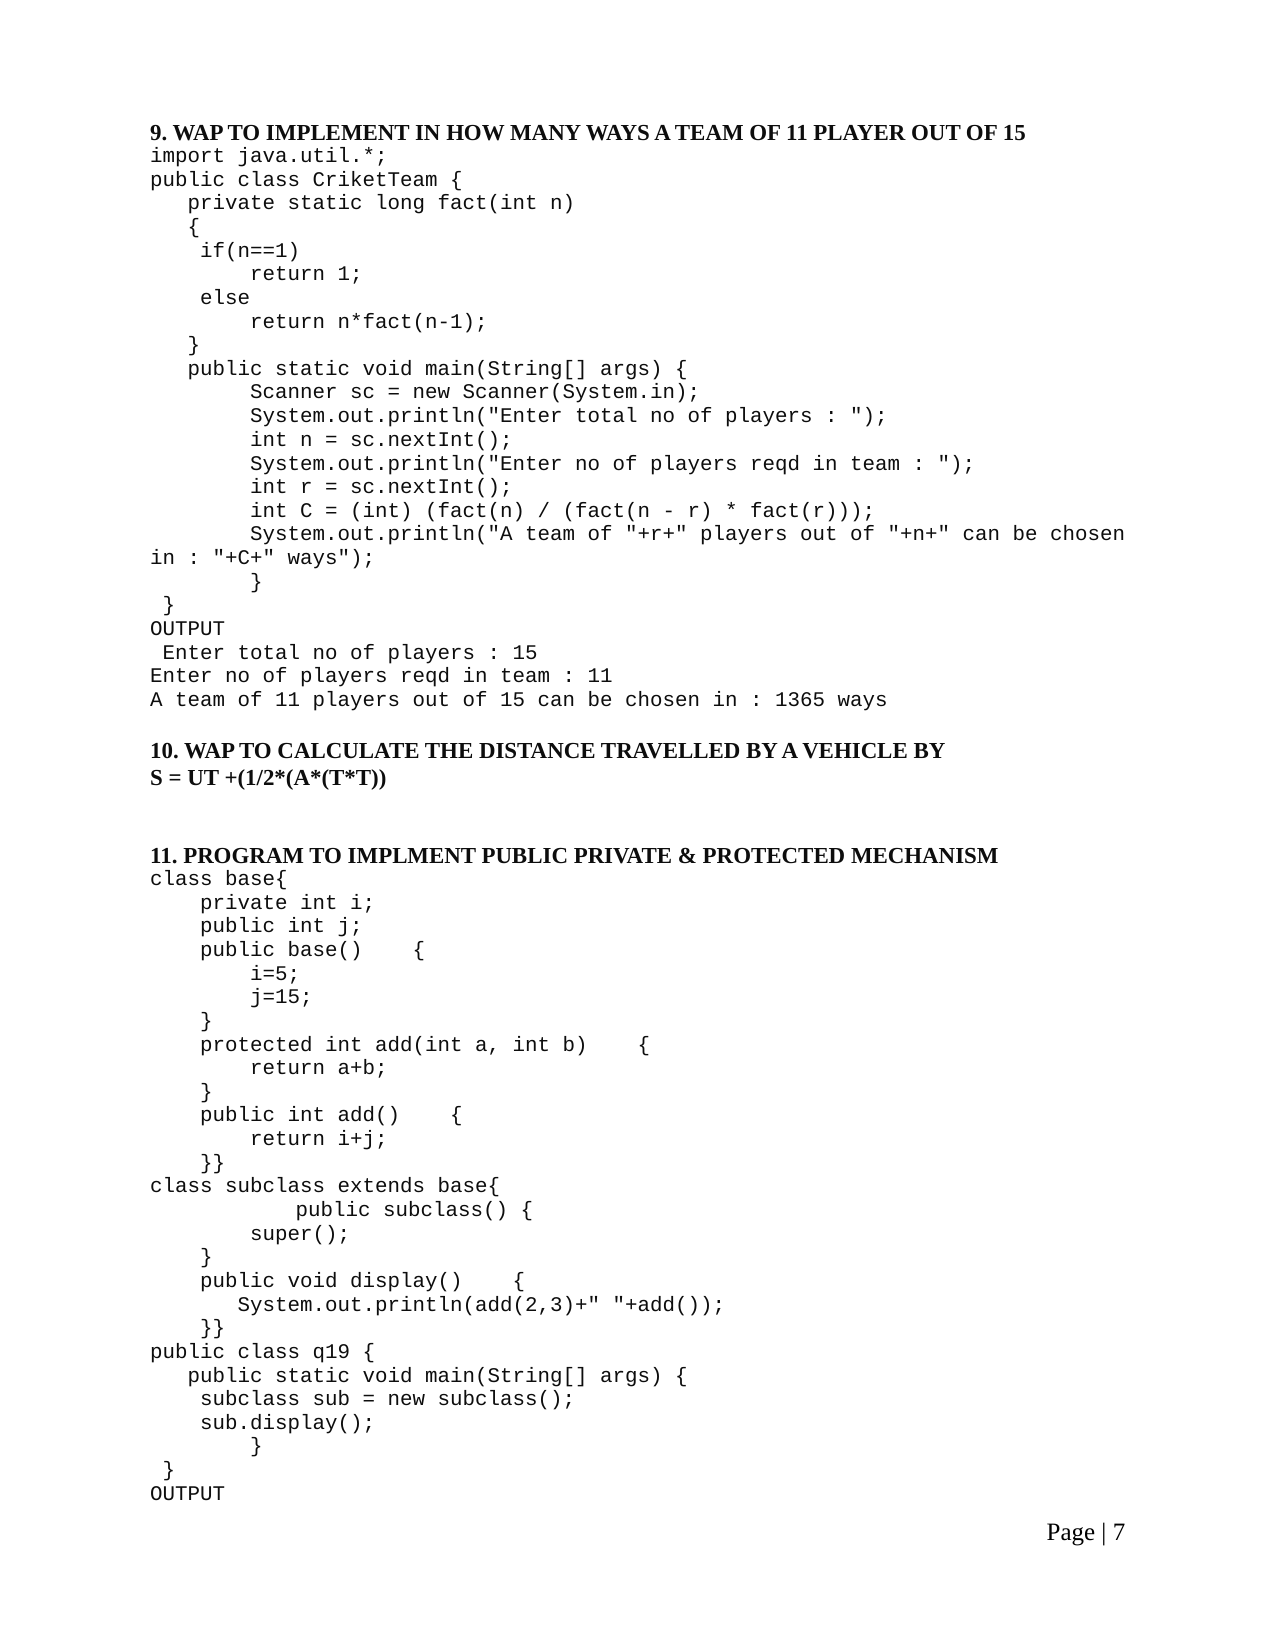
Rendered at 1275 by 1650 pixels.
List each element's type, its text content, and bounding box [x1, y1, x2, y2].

text public int j; [150, 915, 1125, 939]
subtitle 9. WAP to implement in how many ways a team of 11 player out of 15 [150, 119, 1125, 145]
text super(); [150, 1223, 1125, 1246]
subtitle 10. Wap to calculate the distance travelled by a vehicle by s = ut +(1/2*(a*(t*t)) [150, 738, 1125, 790]
text class subclass extends base{ [150, 1175, 1125, 1199]
text } [150, 334, 1125, 358]
text OUTPUT [150, 1483, 1125, 1506]
text { [150, 216, 1125, 240]
text public void display() { [150, 1270, 1125, 1294]
text System.out.println("Enter no of players reqd in team : "); [150, 452, 1125, 476]
text return a+b; [150, 1057, 1125, 1081]
text return n*fact(n-1); [150, 311, 1125, 334]
subtitle 11. Program to implment public private & protected mechanism [150, 842, 1125, 868]
text return 1; [150, 263, 1125, 287]
text }} [150, 1317, 1125, 1341]
text subclass sub = new subclass(); [150, 1388, 1125, 1412]
text private int i; [150, 892, 1125, 915]
text i=5; [150, 963, 1125, 986]
text } [150, 1459, 1125, 1483]
text } [150, 594, 1125, 618]
text j=15; [150, 986, 1125, 1010]
text int C = (int) (fact(n) / (fact(n - r) * fact(r))); [150, 500, 1125, 523]
text }} [150, 1152, 1125, 1175]
text System.out.println(add(2,3)+" "+add()); [150, 1294, 1125, 1317]
text private static long fact(int n) [150, 192, 1125, 216]
text else [150, 287, 1125, 311]
text sub.display(); [150, 1412, 1125, 1436]
text Enter no of players reqd in team : 11 [150, 665, 1125, 689]
text protected int add(int a, int b) { [150, 1033, 1125, 1057]
text Enter total no of players : 15 [150, 642, 1125, 665]
text } [150, 1081, 1125, 1104]
text } [150, 571, 1125, 594]
text public static void main(String[] args) { [150, 358, 1125, 382]
text System.out.println("A team of "+r+" players out of "+n+" can be chosen in : "+C+" ways"); [150, 523, 1125, 571]
text public class q19 { [150, 1341, 1125, 1364]
text int n = sc.nextInt(); [150, 429, 1125, 452]
text OUTPUT [150, 618, 1125, 642]
text if(n==1) [150, 240, 1125, 263]
text import java.util.*; [150, 145, 1125, 169]
text public subclass() { [150, 1199, 1125, 1223]
text public static void main(String[] args) { [150, 1364, 1125, 1388]
text public class CriketTeam { [150, 169, 1125, 192]
text } [150, 1246, 1125, 1270]
text A team of 11 players out of 15 can be chosen in : 1365 ways [150, 689, 1125, 713]
text } [150, 1436, 1125, 1459]
text int r = sc.nextInt(); [150, 476, 1125, 500]
text Scanner sc = new Scanner(System.in); [150, 382, 1125, 405]
text return i+j; [150, 1128, 1125, 1152]
text System.out.println("Enter total no of players : "); [150, 405, 1125, 429]
text public base() { [150, 939, 1125, 963]
text public int add() { [150, 1104, 1125, 1128]
text class base{ [150, 868, 1125, 892]
text } [150, 1010, 1125, 1033]
